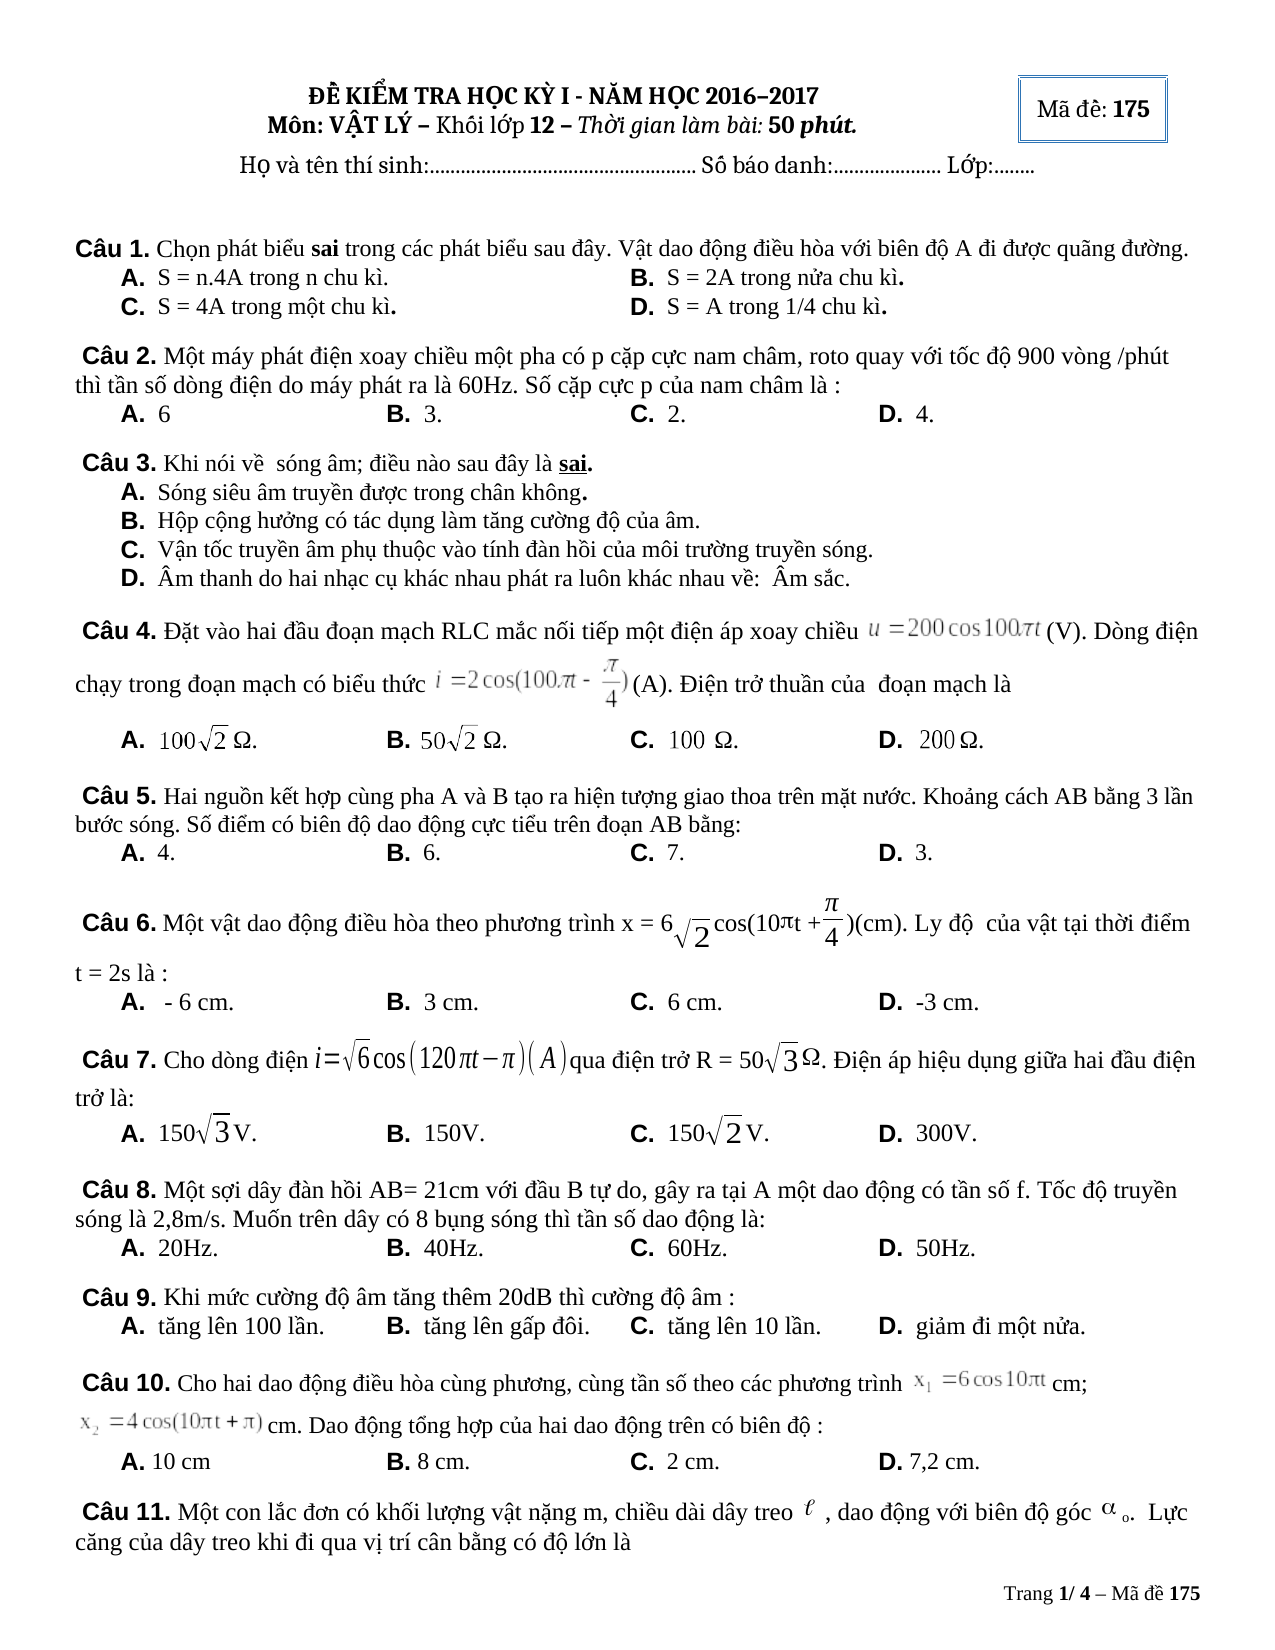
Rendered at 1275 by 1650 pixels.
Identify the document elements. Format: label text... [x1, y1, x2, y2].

table_cell Họ và tên thí sinh:.................................................... Số báo danh:..................... Lớp:........ [108, 140, 1168, 180]
text A. Ω. B. Ω. C. Ω. D. Ω. [75, 719, 1200, 760]
text A. - 6 cm. B. 3 cm. C. 6 cm. D. -3 cm. [75, 987, 1200, 1016]
text Câu 9. Khi mức cường độ âm tăng thêm 20dB thì cường độ âm : [75, 1282, 1200, 1311]
text A. 6 B. 3. C. 2. D. 4. [75, 399, 1200, 427]
table_header Mã đề: 175 [1019, 76, 1167, 140]
text C. Vận tốc truyền âm phụ thuộc vào tính đàn hồi của môi trường truyền sóng. [75, 534, 1200, 563]
text D. Âm thanh do hai nhạc cụ khác nhau phát ra luôn khác nhau về: Âm sắc. [75, 563, 1200, 592]
text A. S = n.4A trong n chu kì. B. S = 2A trong nửa chu kì. [75, 263, 1200, 291]
text A. tăng lên 100 lần. B. tăng lên gấp đôi. C. tăng lên 10 lần. D. giảm đi một nửa. [75, 1311, 1200, 1340]
text Câu 5. Hai nguồn kết hợp cùng pha A và B tạo ra hiện tượng giao thoa trên mặt nước. Khoảng cách AB bằng 3 lần bước sóng. Số điểm có biên độ dao động cực tiểu trên đoạn AB bằng: [75, 781, 1200, 838]
text Câu 1. Chọn phát biểu sai trong các phát biểu sau đây. Vật dao động điều hòa với biên độ A đi được quãng đường. [75, 234, 1200, 263]
text Câu 10. Cho hai dao động điều hòa cùng phương, cùng tần số theo các phương trình cm; cm. Dao động tổng hợp của hai dao động trên có biên độ : [75, 1361, 1200, 1447]
text Câu 11. Một con lắc đơn có khối lượng vật nặng m, chiều dài dây treo , dao động với biên độ góc o. Lực căng của dây treo khi đi qua vị trí cân bằng có độ lớn là [75, 1496, 1200, 1556]
text A. 4. B. 6. C. 7. D. 3. [75, 838, 1200, 866]
text Câu 2. Một máy phát điện xoay chiều một pha có p cặp cực nam châm, roto quay với tốc độ 900 vòng /phút thì tần số dòng điện do máy phát ra là 60Hz. Số cặp cực p của nam châm là : [75, 341, 1200, 399]
table_header ĐỀ KIỂM TRA HỌC KỲ I - NĂM HỌC 2016–2017 Môn: VẬT LÝ – Khối lớp 12 – Thời gian làm bài: 50 phút. [108, 75, 1019, 140]
text Câu 7. Cho dòng điện qua điện trở R = 50. Điện áp hiệu dụng giữa hai đầu điện trở là: [75, 1037, 1200, 1111]
text A. 150V. B. 150V. C. 150V. D. 300V. [75, 1111, 1200, 1154]
text A. 10 cm B. 8 cm. C. 2 cm. D. 7,2 cm. [75, 1447, 1200, 1475]
text A. Sóng siêu âm truyền được trong chân không. [75, 477, 1200, 506]
text C. S = 4A trong một chu kì. D. S = A trong 1/4 chu kì. [75, 291, 1200, 320]
text Câu 3. Khi nói về sóng âm; điều nào sau đây là sai. [75, 448, 1200, 477]
text Câu 6. Một vật dao động điều hòa theo phương trình x = 6cos(10t +)(cm). Ly độ của vật tại thời điểm t = 2s là : [75, 887, 1200, 987]
text Câu 8. Một sợi dây đàn hồi AB= 21cm với đầu B tự do, gây ra tại A một dao động có tần số f. Tốc độ truyền sóng là 2,8m/s. Muốn trên dây có 8 bụng sóng thì tần số dao động là: [75, 1175, 1200, 1233]
text B. Hộp cộng hưởng có tác dụng làm tăng cường độ của âm. [75, 506, 1200, 534]
text Câu 4. Đặt vào hai đầu đoạn mạch RLC mắc nối tiếp một điện áp xoay chiều (V). Dòng điện chạy trong đoạn mạch có biểu thức (A). Điện trở thuần của đoạn mạch là [75, 613, 1200, 719]
text A. 20Hz. B. 40Hz. C. 60Hz. D. 50Hz. [75, 1233, 1200, 1262]
